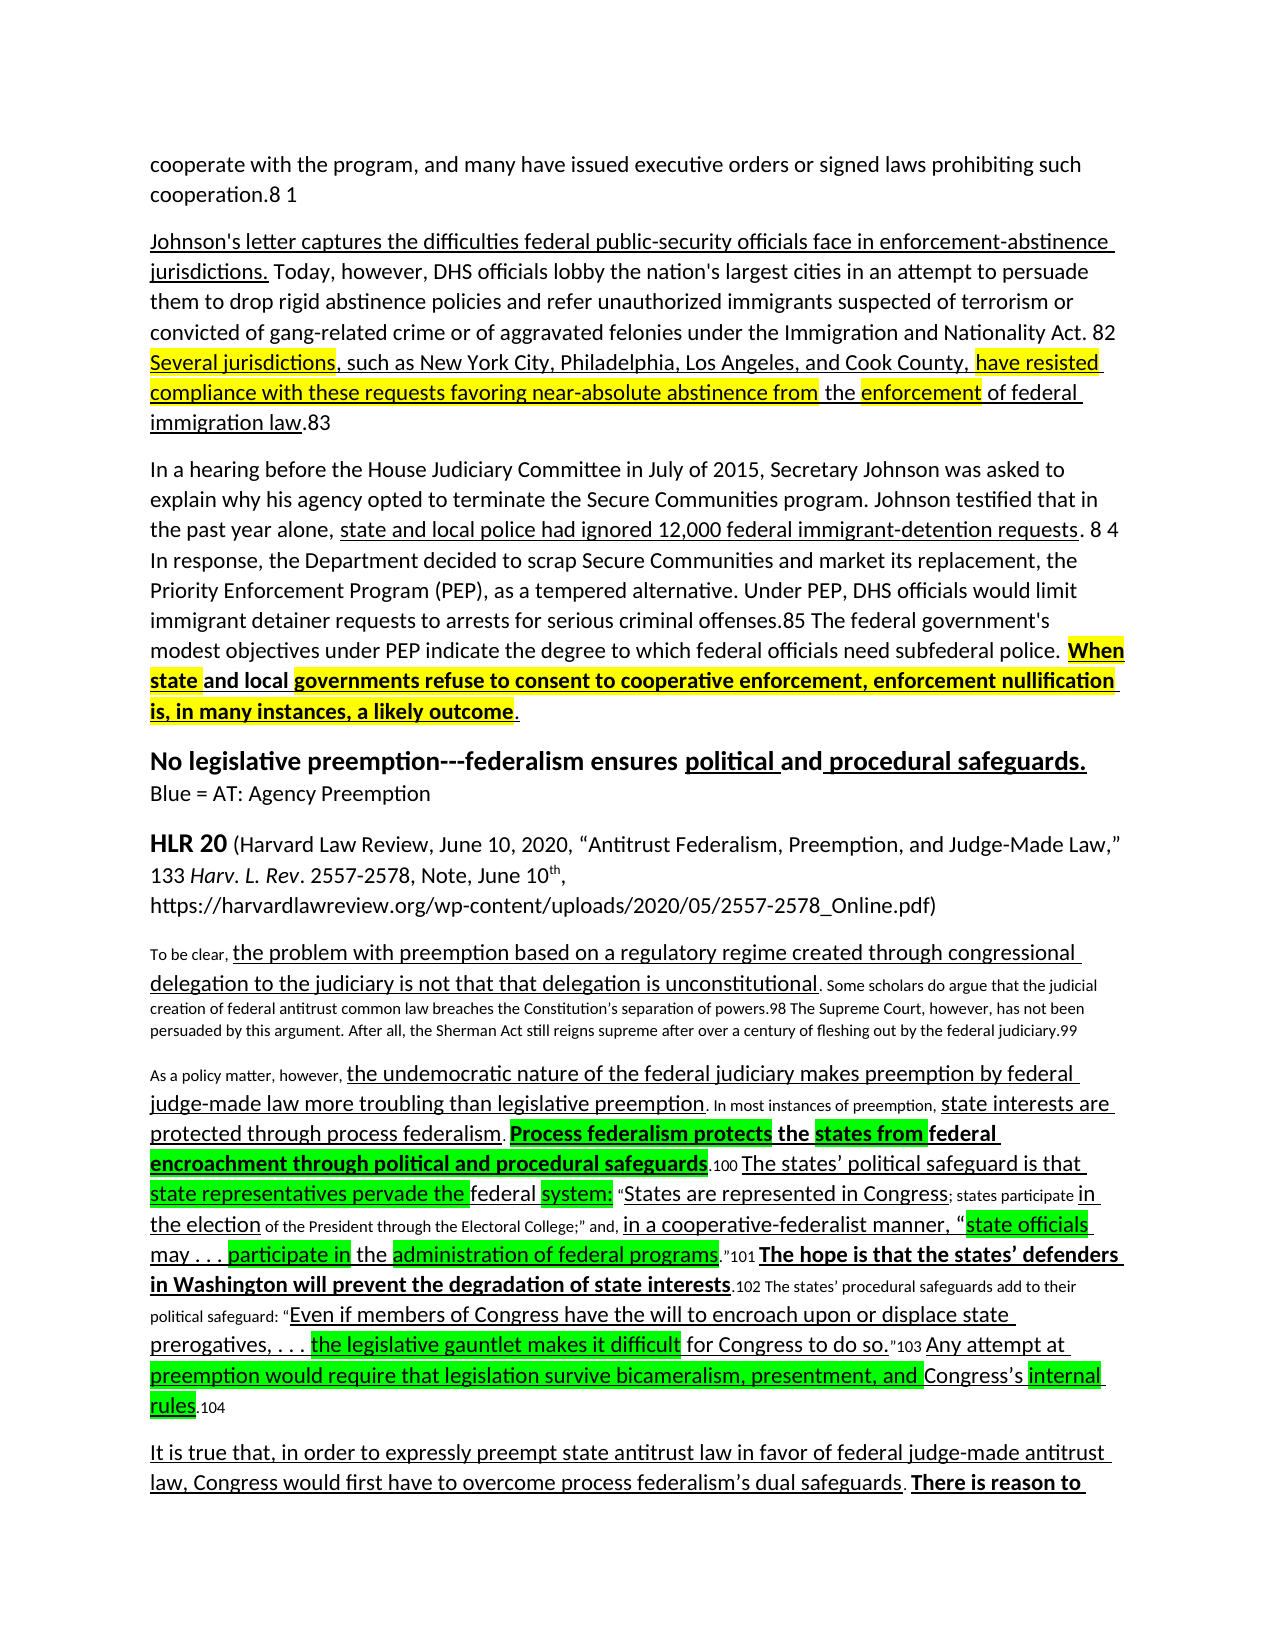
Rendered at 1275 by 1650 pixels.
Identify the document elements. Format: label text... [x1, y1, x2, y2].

text Blue = AT: Agency Preemption [150, 779, 1125, 807]
text Johnson's letter captures the difficulties federal public-security officials face in enforcement-abstinence jurisdictions. Today, however, DHS officials lobby the nation's largest cities in an attempt to persuade them to drop rigid abstinence policies and refer unauthorized immigrants suspected of terrorism or convicted of gang-related crime or of aggravated felonies under the Immigration and Nationality Act. 82 Several jurisdictions, such as New York City, Philadelphia, Los Angeles, and Cook County, have resisted compliance with these requests favoring near-absolute abstinence from the enforcement of federal immigration law.83 [150, 227, 1125, 436]
subtitle No legislative preemption---federalism ensures political and procedural safeguards. [150, 744, 1125, 777]
text In a hearing before the House Judiciary Committee in July of 2015, Secretary Johnson was asked to explain why his agency opted to terminate the Secure Communities program. Johnson testified that in the past year alone, state and local police had ignored 12,000 federal immigrant-detention requests. 8 4 In response, the Department decided to scrap Secure Communities and market its replacement, the Priority Enforcement Program (PEP), as a tempered alternative. Under PEP, DHS officials would limit immigrant detainer requests to arrests for serious criminal offenses.85 The federal government's modest objectives under PEP indicate the degree to which federal officials need subfederal police. When state and local governments refuse to consent to cooperative enforcement, enforcement nullification is, in many instances, a likely outcome. [150, 455, 1125, 725]
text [150, 1438, 1125, 1496]
text HLR 20 (Harvard Law Review, June 10, 2020, “Antitrust Federalism, Preemption, and Judge-Made Law,” 133 Harv. L. Rev. 2557-2578, Note, June 10th, https://harvardlawreview.org/wp-content/uploads/2020/05/2557-2578_Online.pdf) [150, 826, 1125, 920]
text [150, 150, 1125, 208]
text To be clear, the problem with preemption based on a regulatory regime created through congressional delegation to the judiciary is not that that delegation is unconstitutional. Some scholars do argue that the judicial creation of federal antitrust common law breaches the Constitution’s separation of powers.98 The Supreme Court, however, has not been persuaded by this argument. After all, the Sherman Act still reigns supreme after over a century of fleshing out by the federal judiciary.99 [150, 938, 1125, 1041]
text As a policy matter, however, the undemocratic nature of the federal judiciary makes preemption by federal judge-made law more troubling than legislative preemption. In most instances of preemption, state interests are protected through process federalism. Process federalism protects the states from federal encroachment through political and procedural safeguards.100 The states’ political safeguard is that state representatives pervade the federal system: “States are represented in Congress; states participate in the election of the President through the Electoral College;” and, in a cooperative-federalist manner, “state officials may . . . participate in the administration of federal programs.”101 The hope is that the states’ defenders in Washington will prevent the degradation of state interests.102 The states’ procedural safeguards add to their political safeguard: “Even if members of Congress have the will to encroach upon or displace state prerogatives, . . . the legislative gauntlet makes it difficult for Congress to do so.”103 Any attempt at preemption would require that legislation survive bicameralism, presentment, and Congress’s internal rules.104 [150, 1059, 1125, 1419]
